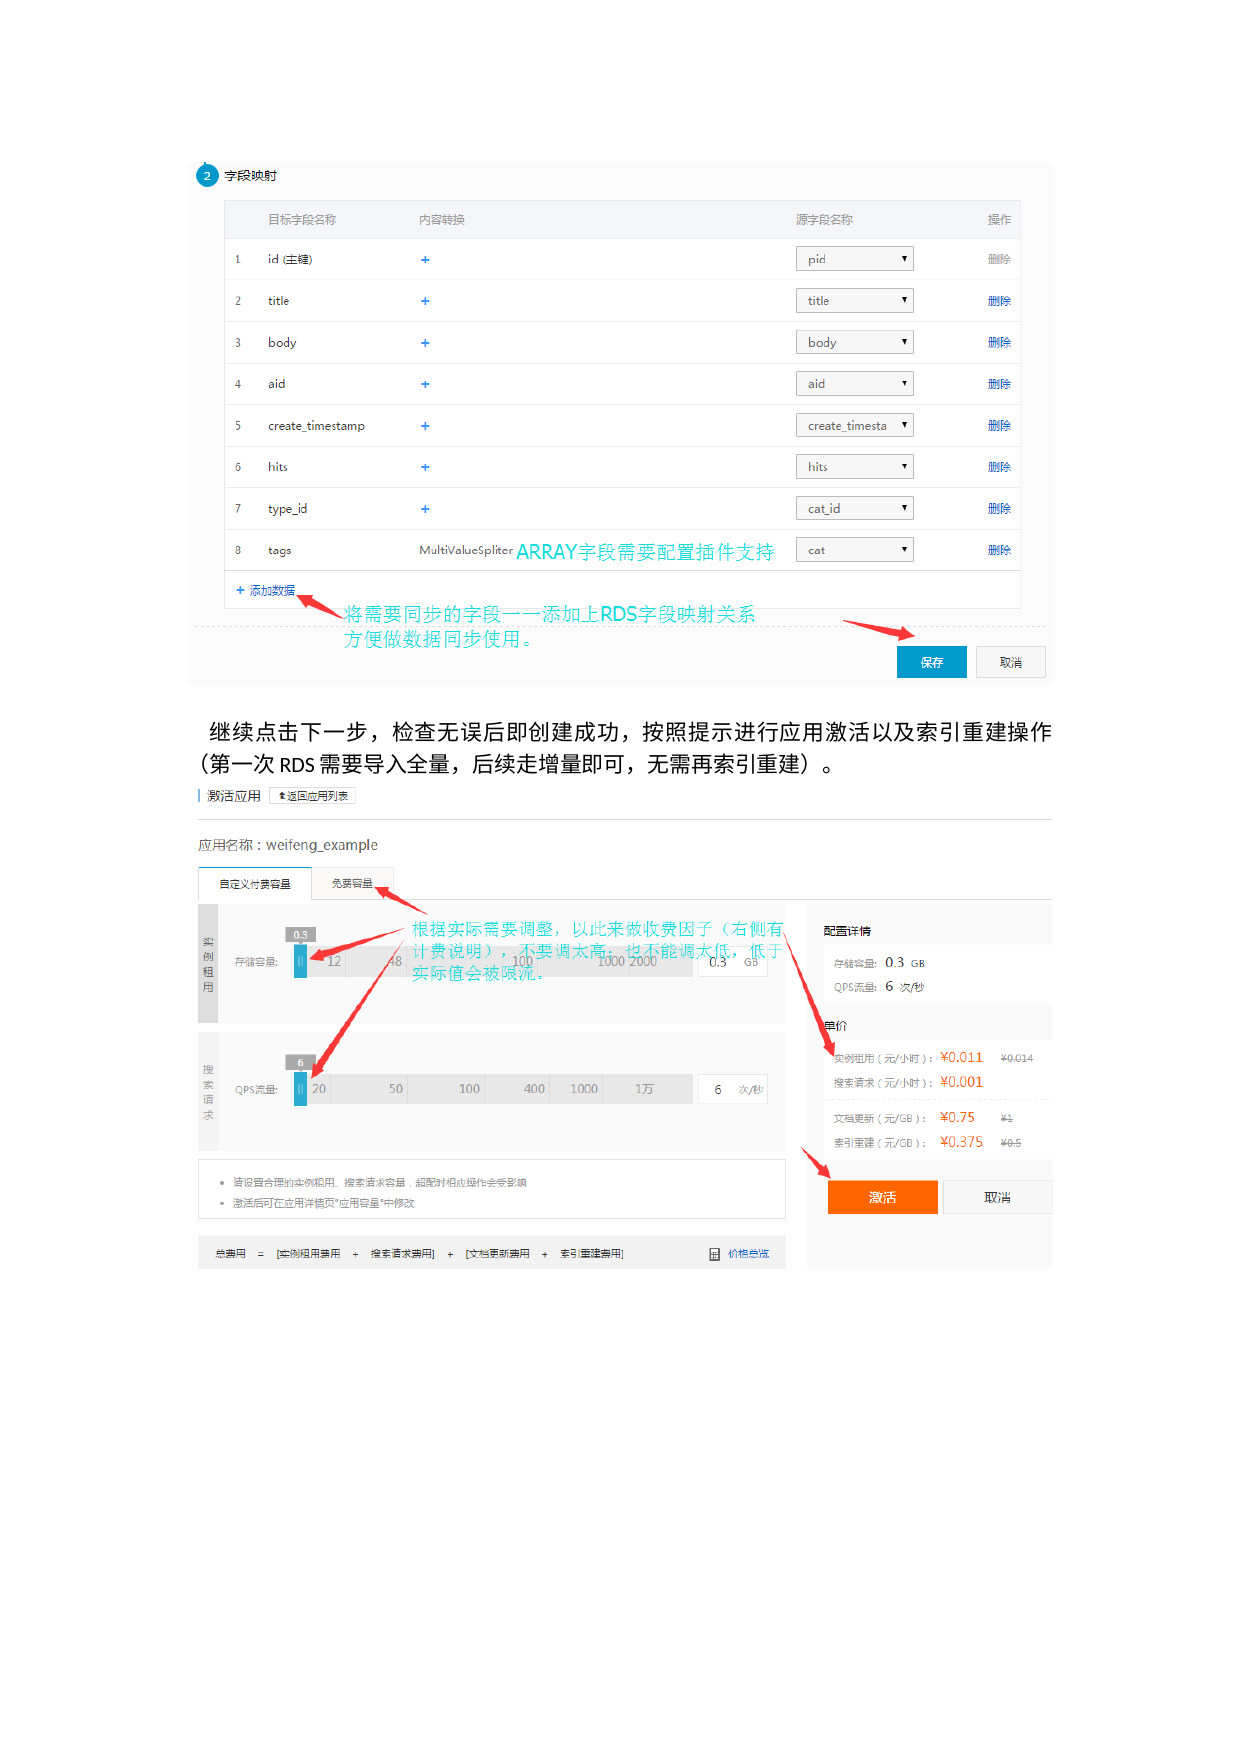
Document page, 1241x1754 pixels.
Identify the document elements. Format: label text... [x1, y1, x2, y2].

text 继续点击下一步，检查无误后即创建成功，按照提示进行应用激活以及索引重建操作（第一次RDS需要导入全量，后续走增量即可，无需再索引重建）。 [187, 714, 1053, 779]
picture [187, 162, 1053, 686]
picture [187, 779, 1053, 1269]
